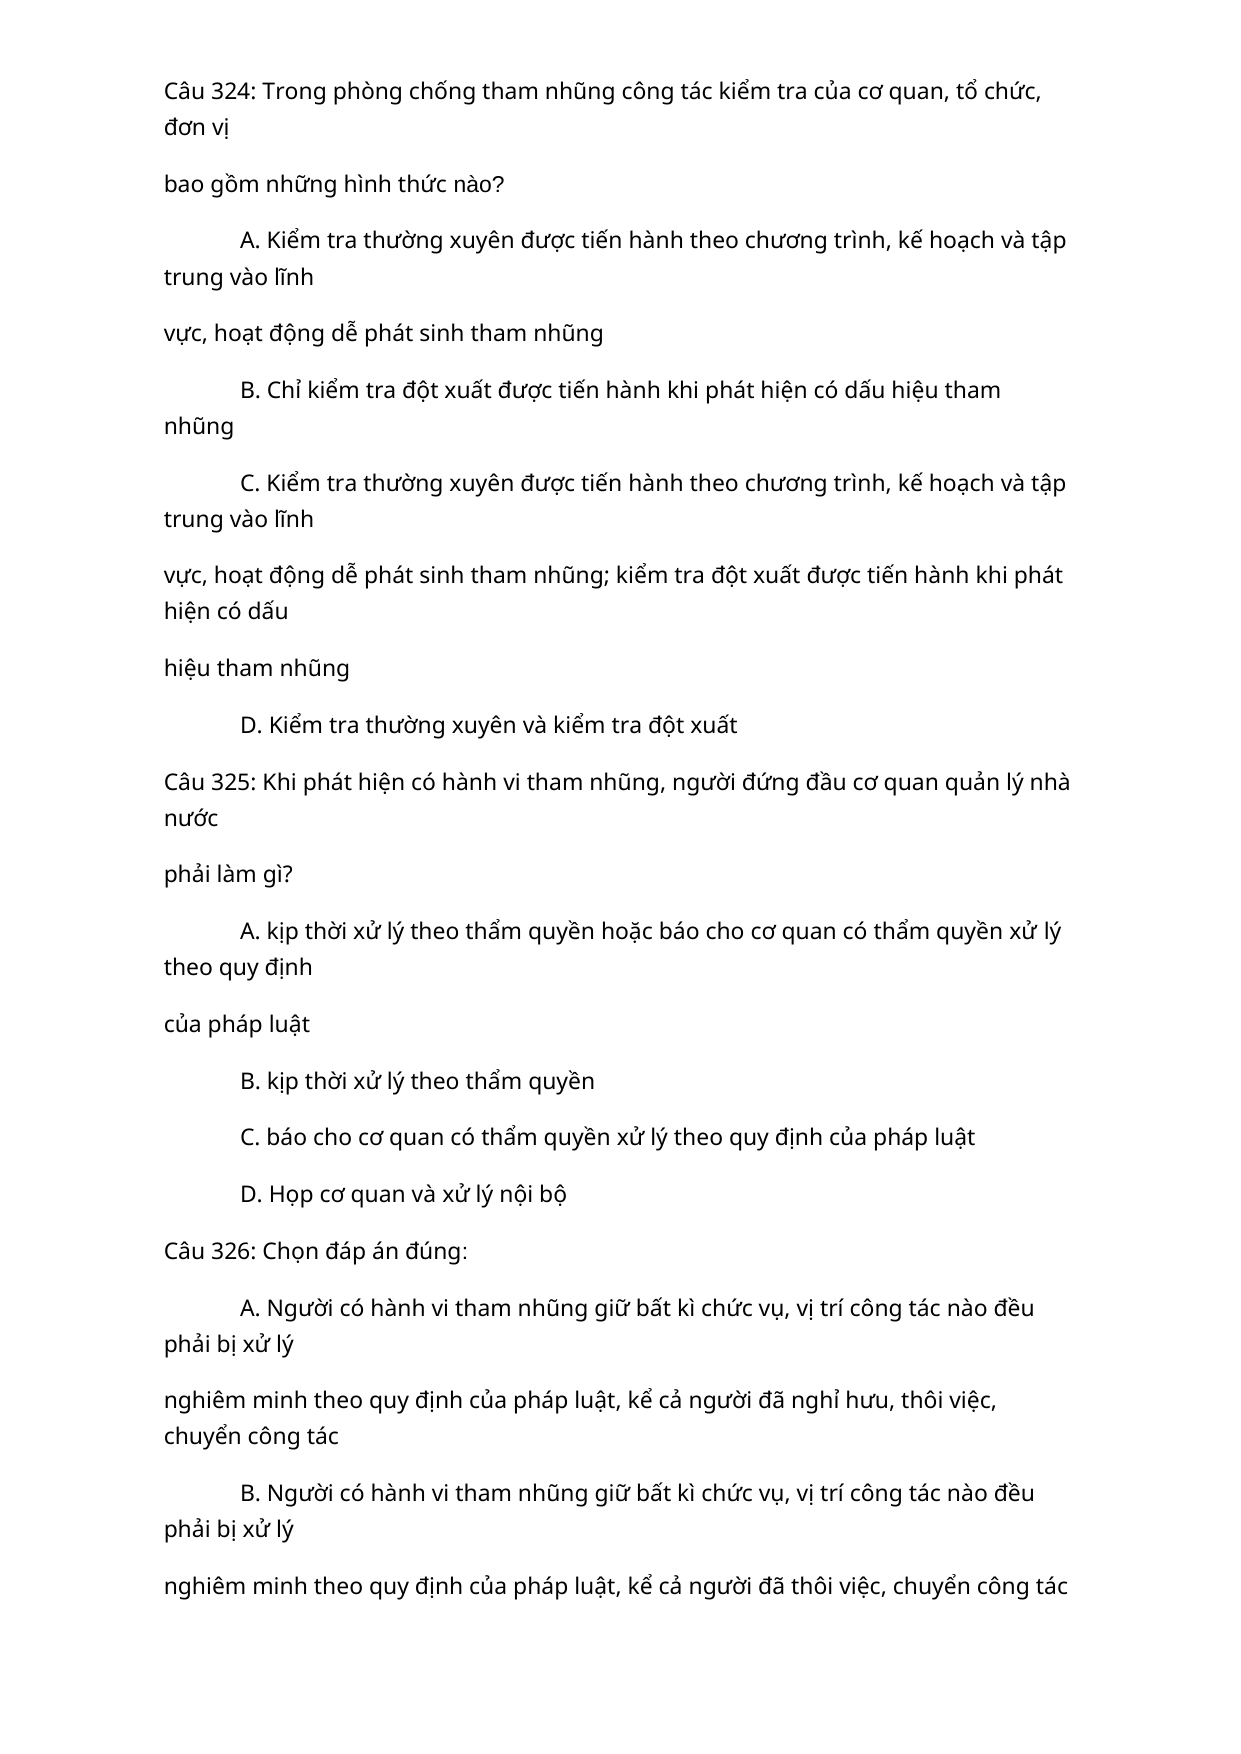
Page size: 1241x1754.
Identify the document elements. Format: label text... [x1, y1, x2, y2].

text Câu 324: Trong phòng chống tham nhũng công tác kiểm tra của cơ quan, tổ chức, đơn vị [163, 75, 1077, 142]
text vực, hoạt động dễ phát sinh tham nhũng; kiểm tra đột xuất được tiến hành khi phát hiện có dấu [163, 559, 1077, 627]
text A. kịp thời xử lý theo thẩm quyền hoặc báo cho cơ quan có thẩm quyền xử lý theo quy định [163, 915, 1077, 982]
text C. báo cho cơ quan có thẩm quyền xử lý theo quy định của pháp luật [163, 1121, 1077, 1153]
text phải làm gì? [163, 858, 1077, 889]
text nghiêm minh theo quy định của pháp luật, kể cả người đã thôi việc, chuyển công tác [163, 1570, 1077, 1601]
text vực, hoạt động dễ phát sinh tham nhũng [163, 317, 1077, 348]
text Câu 326: Chọn đáp án đúng: [163, 1235, 1077, 1266]
text D. Kiểm tra thường xuyên và kiểm tra đột xuất [163, 709, 1077, 740]
text B. kịp thời xử lý theo thẩm quyền [163, 1064, 1077, 1096]
text bao gồm những hình thức nào? [163, 168, 1077, 199]
text B. Người có hành vi tham nhũng giữ bất kì chức vụ, vị trí công tác nào đều phải bị xử lý [163, 1477, 1077, 1544]
text của pháp luật [163, 1008, 1077, 1039]
text B. Chỉ kiểm tra đột xuất được tiến hành khi phát hiện có dấu hiệu tham nhũng [163, 374, 1077, 441]
text C. Kiểm tra thường xuyên được tiến hành theo chương trình, kế hoạch và tập trung vào lĩnh [163, 467, 1077, 534]
text hiệu tham nhũng [163, 652, 1077, 683]
text A. Người có hành vi tham nhũng giữ bất kì chức vụ, vị trí công tác nào đều phải bị xử lý [163, 1292, 1077, 1359]
text Câu 325: Khi phát hiện có hành vi tham nhũng, người đứng đầu cơ quan quản lý nhà nước [163, 766, 1077, 833]
text nghiêm minh theo quy định của pháp luật, kể cả người đã nghỉ hưu, thôi việc, chuyển công tác [163, 1384, 1077, 1452]
text A. Kiểm tra thường xuyên được tiến hành theo chương trình, kế hoạch và tập trung vào lĩnh [163, 224, 1077, 292]
text D. Họp cơ quan và xử lý nội bộ [163, 1178, 1077, 1209]
